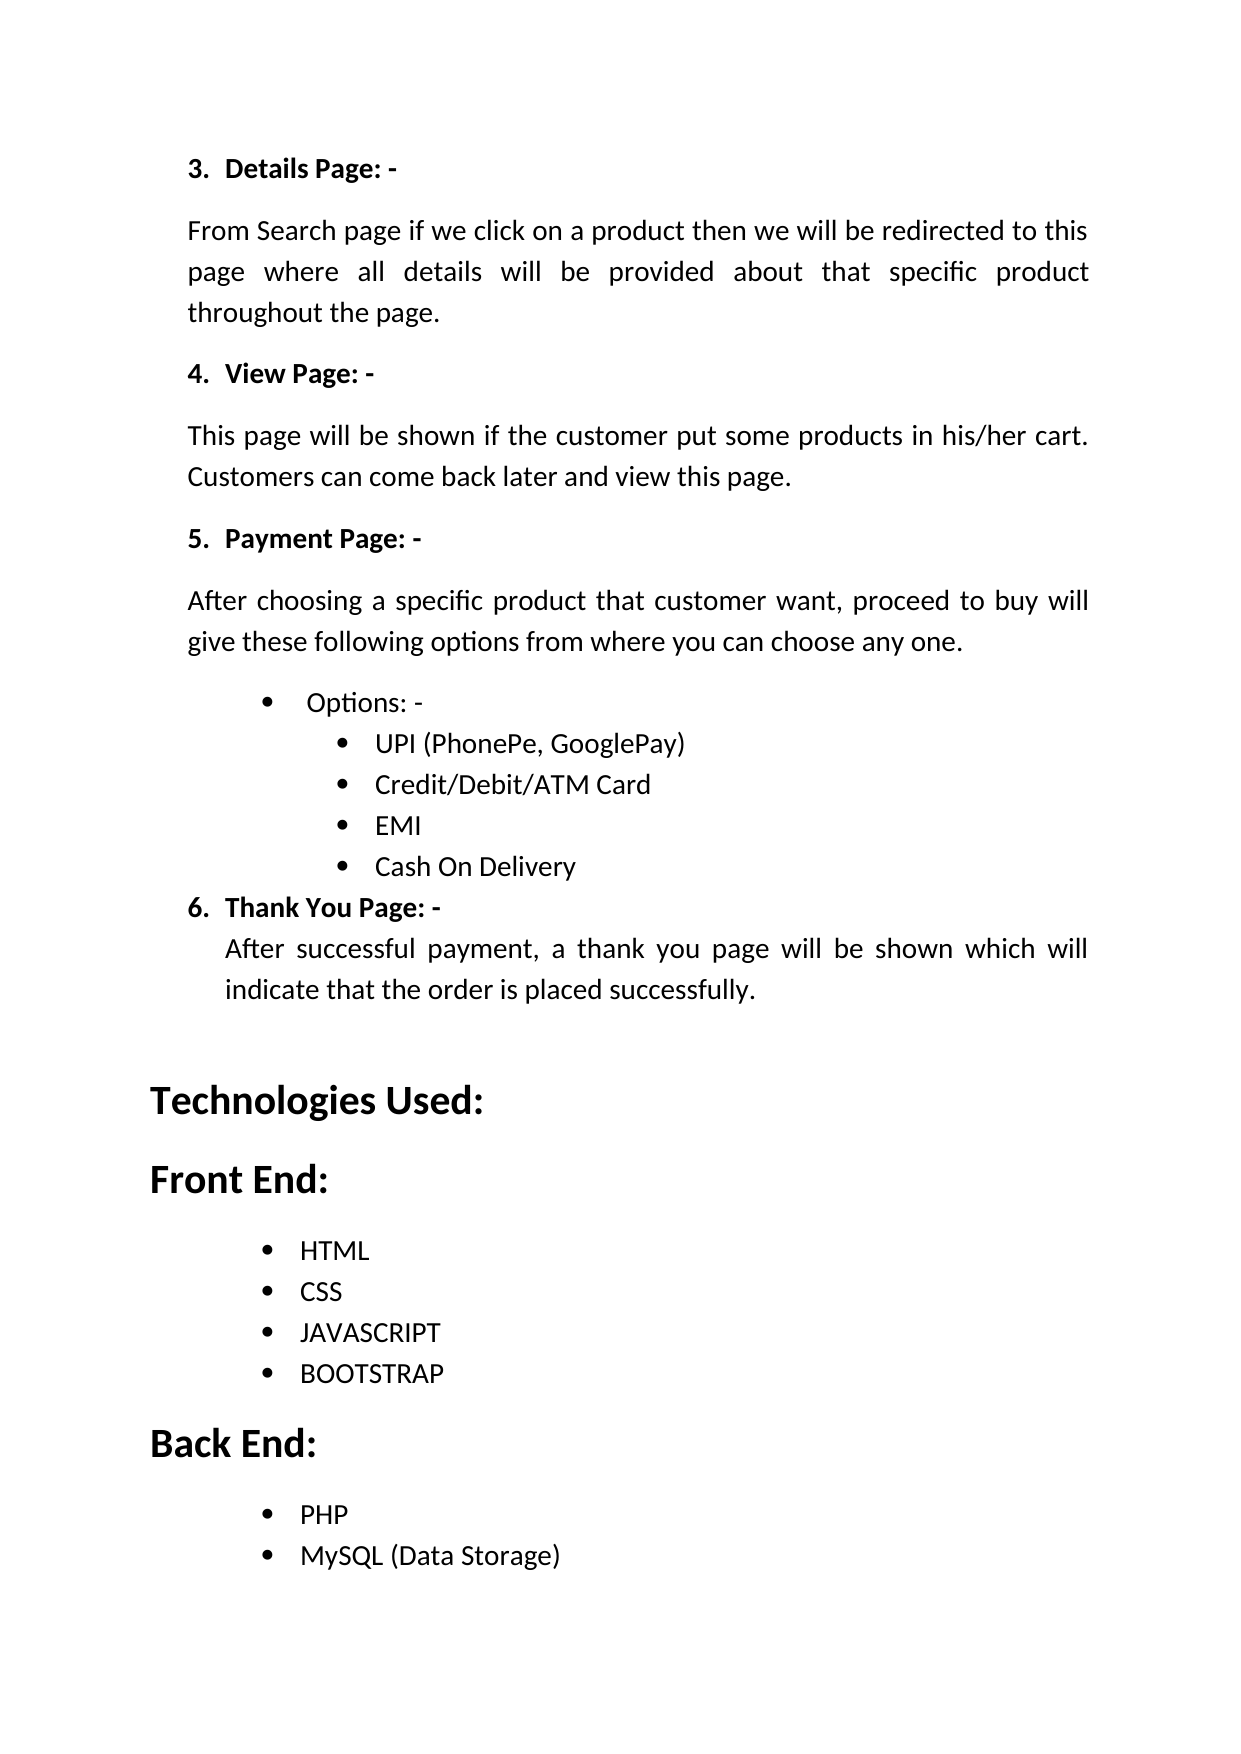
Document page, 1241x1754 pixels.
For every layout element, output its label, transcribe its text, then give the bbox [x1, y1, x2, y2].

list View Page: - [187, 355, 1090, 391]
text Technologies Used: [150, 1074, 1090, 1124]
text After choosing a specific product that customer want, proceed to buy will give these following options from where you can choose any one. [187, 582, 1090, 658]
list UPI (PhonePe, GooglePay) [337, 725, 1090, 761]
list BOOTSTRAP [262, 1355, 1090, 1391]
list Cash On Delivery [337, 848, 1090, 884]
list Thank You Page: - [187, 889, 1090, 925]
list Options: - [262, 684, 1090, 720]
list JAVASCRIPT [262, 1314, 1090, 1350]
list Details Page: - [187, 150, 1090, 186]
list After successful payment, a thank you page will be shown which will indicate that the order is placed successfully. [225, 930, 1090, 1007]
text Front End: [150, 1153, 1090, 1204]
list MySQL (Data Storage) [262, 1537, 1090, 1573]
list Credit/Debit/ATM Card [337, 766, 1090, 802]
list Payment Page: - [187, 520, 1090, 556]
list HTML [262, 1232, 1090, 1268]
text From Search page if we click on a product then we will be redirected to this page where all details will be provided about that specific product throughout the page. [187, 212, 1090, 329]
list EMI [337, 807, 1090, 843]
list PHP [262, 1496, 1090, 1532]
text This page will be shown if the customer put some products in his/her cart. Customers can come back later and view this page. [187, 417, 1090, 494]
list CSS [262, 1273, 1090, 1309]
text Back End: [150, 1417, 1090, 1468]
